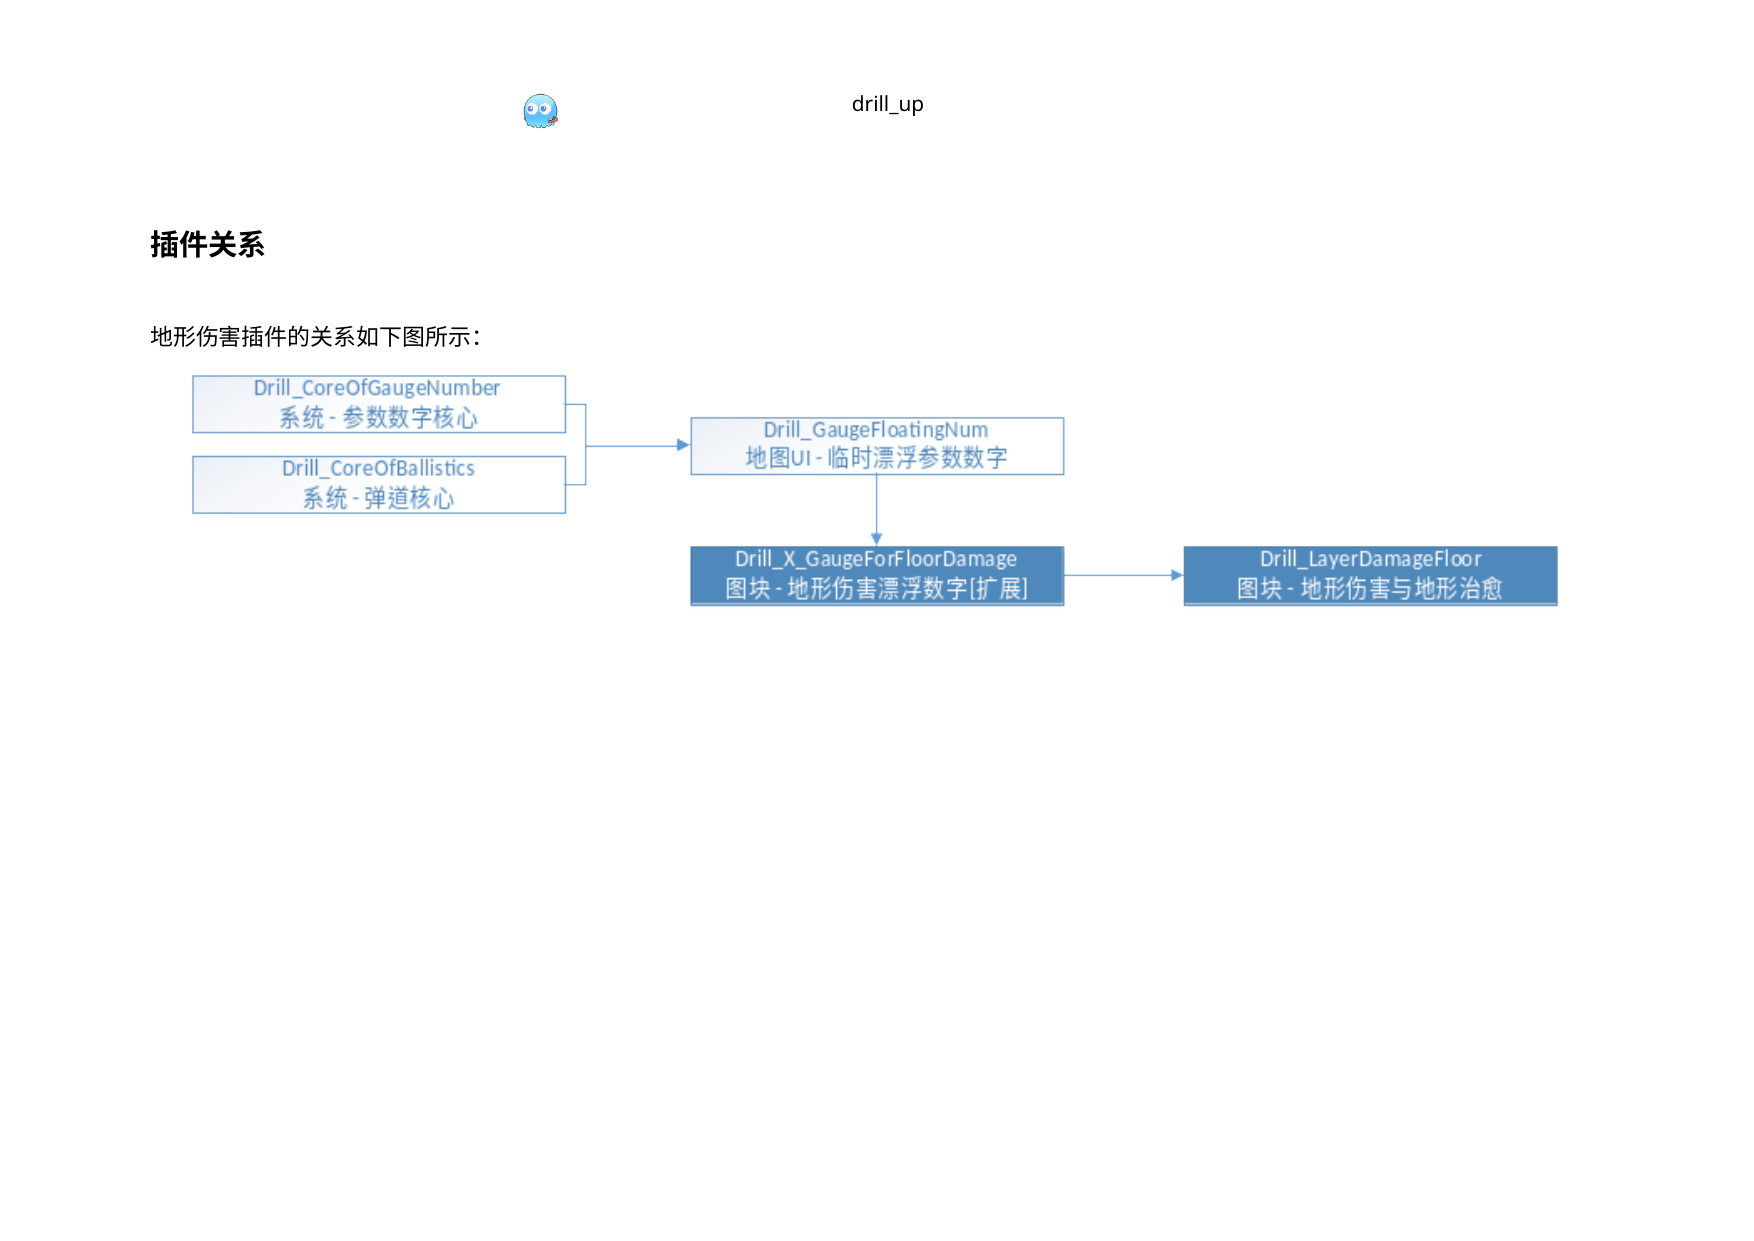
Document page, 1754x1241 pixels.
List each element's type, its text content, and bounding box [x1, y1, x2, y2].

picture [518, 88, 560, 130]
subtitle 插件关系 [150, 210, 1604, 275]
text 地形伤害插件的关系如下图所示： [150, 318, 1604, 352]
